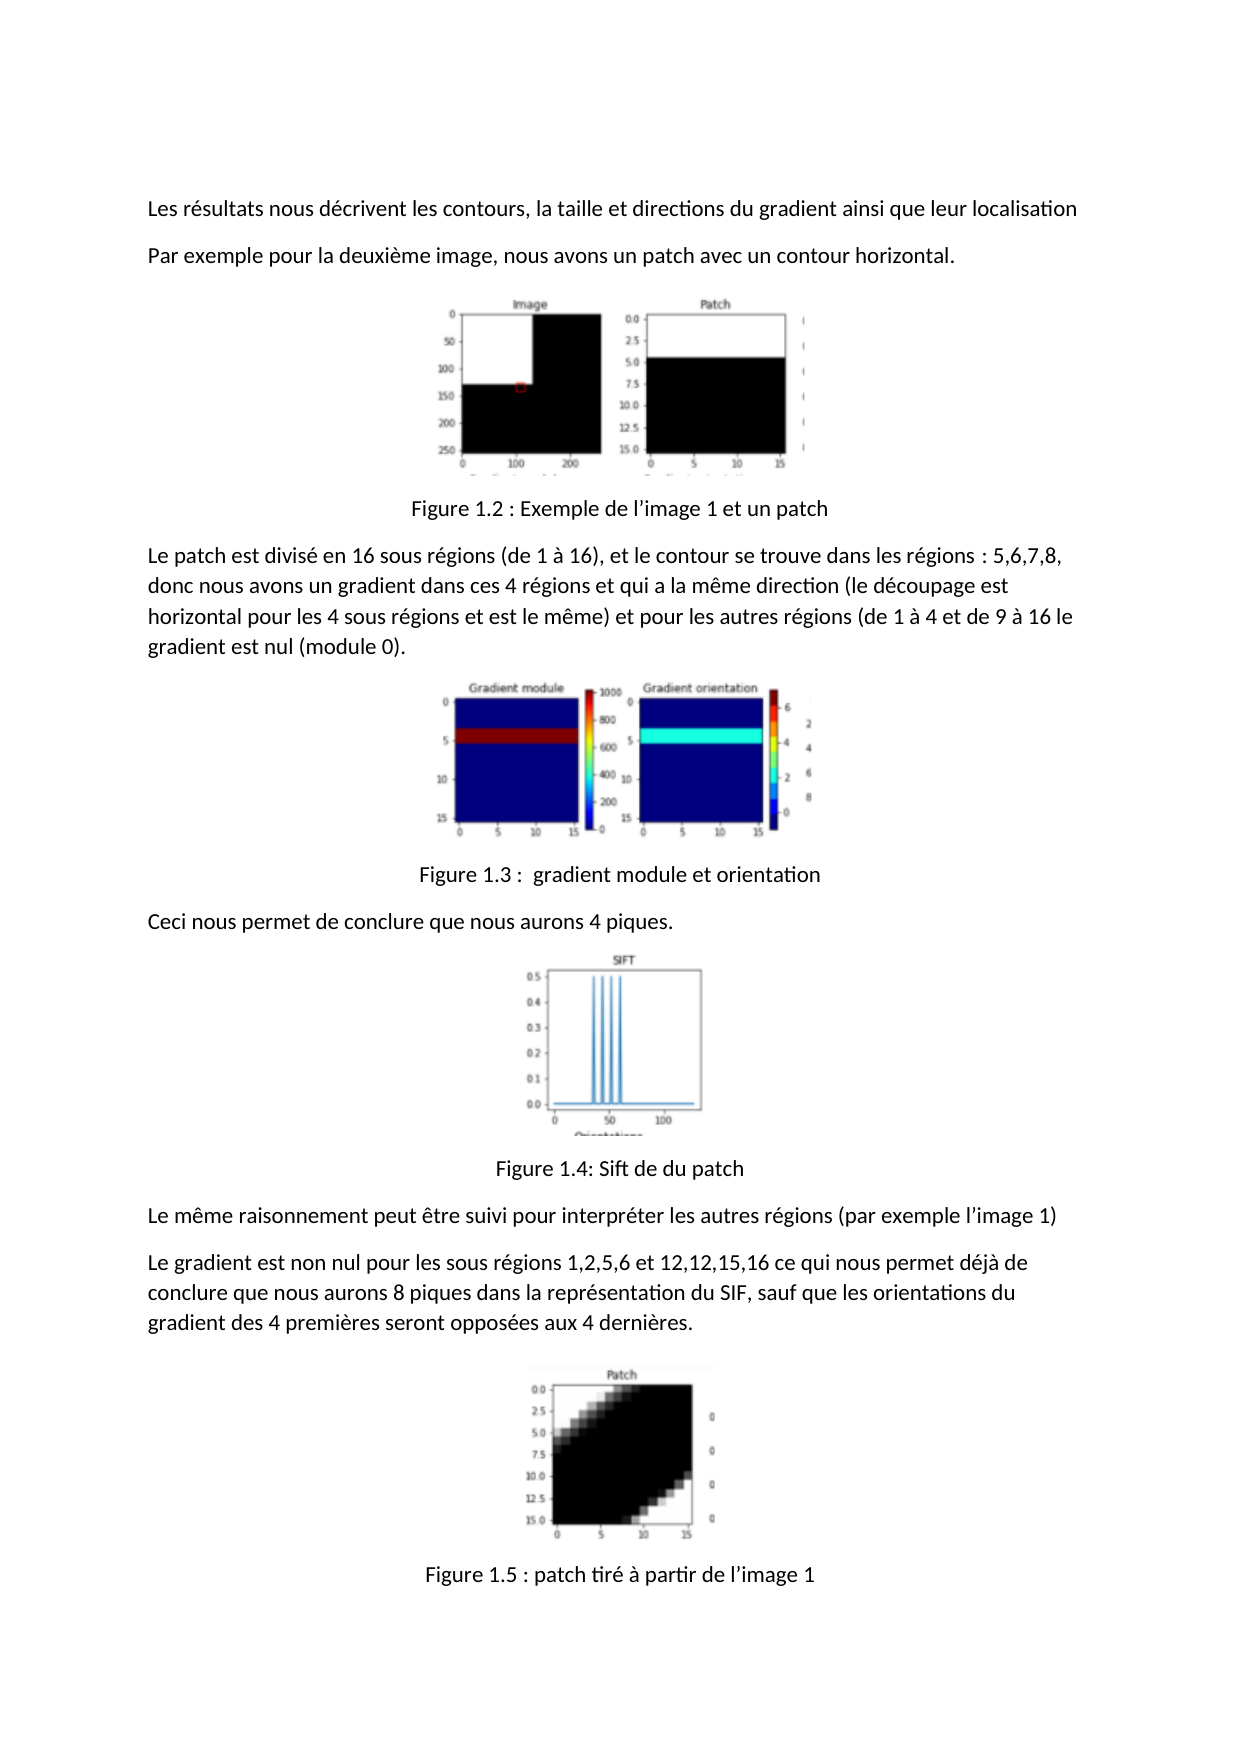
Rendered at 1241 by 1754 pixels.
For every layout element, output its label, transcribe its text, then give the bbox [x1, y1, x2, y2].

text Figure 1.2 : Exemple de l’image 1 et un patch [148, 494, 1093, 523]
text Les résultats nous décrivent les contours, la taille et directions du gradient ainsi que leur localisation [148, 194, 1093, 222]
text Figure 1.5 : patch tiré à partir de l’image 1 [148, 1560, 1093, 1588]
text Figure 1.4: Sift de du patch [148, 1154, 1093, 1182]
text Ceci nous permet de conclure que nous aurons 4 piques. [148, 907, 1093, 935]
text Le gradient est non nul pour les sous régions 1,2,5,6 et 12,12,15,16 ce qui nous permet déjà de conclure que nous aurons 8 piques dans la représentation du SIF, sauf que les orientations du gradient des 4 premières seront opposées aux 4 dernières. [148, 1248, 1093, 1336]
text Le même raisonnement peut être suivi pour interpréter les autres régions (par exemple l’image 1) [148, 1201, 1093, 1229]
picture [525, 1355, 715, 1542]
picture [435, 288, 805, 476]
text Par exemple pour la deuxième image, nous avons un patch avec un contour horizontal. [148, 241, 1093, 269]
picture [428, 678, 812, 842]
text Le patch est divisé en 16 sous régions (de 1 à 16), et le contour se trouve dans les régions : 5,6,7,8, donc nous avons un gradient dans ces 4 régions et qui a la même direction (le découpage est horizontal pour les 4 sous régions et est le même) et pour les autres régions (de 1 à 4 et de 9 à 16 le gradient est nul (module 0). [148, 541, 1093, 660]
text Figure 1.3 : gradient module et orientation [148, 860, 1093, 888]
picture [523, 954, 717, 1136]
